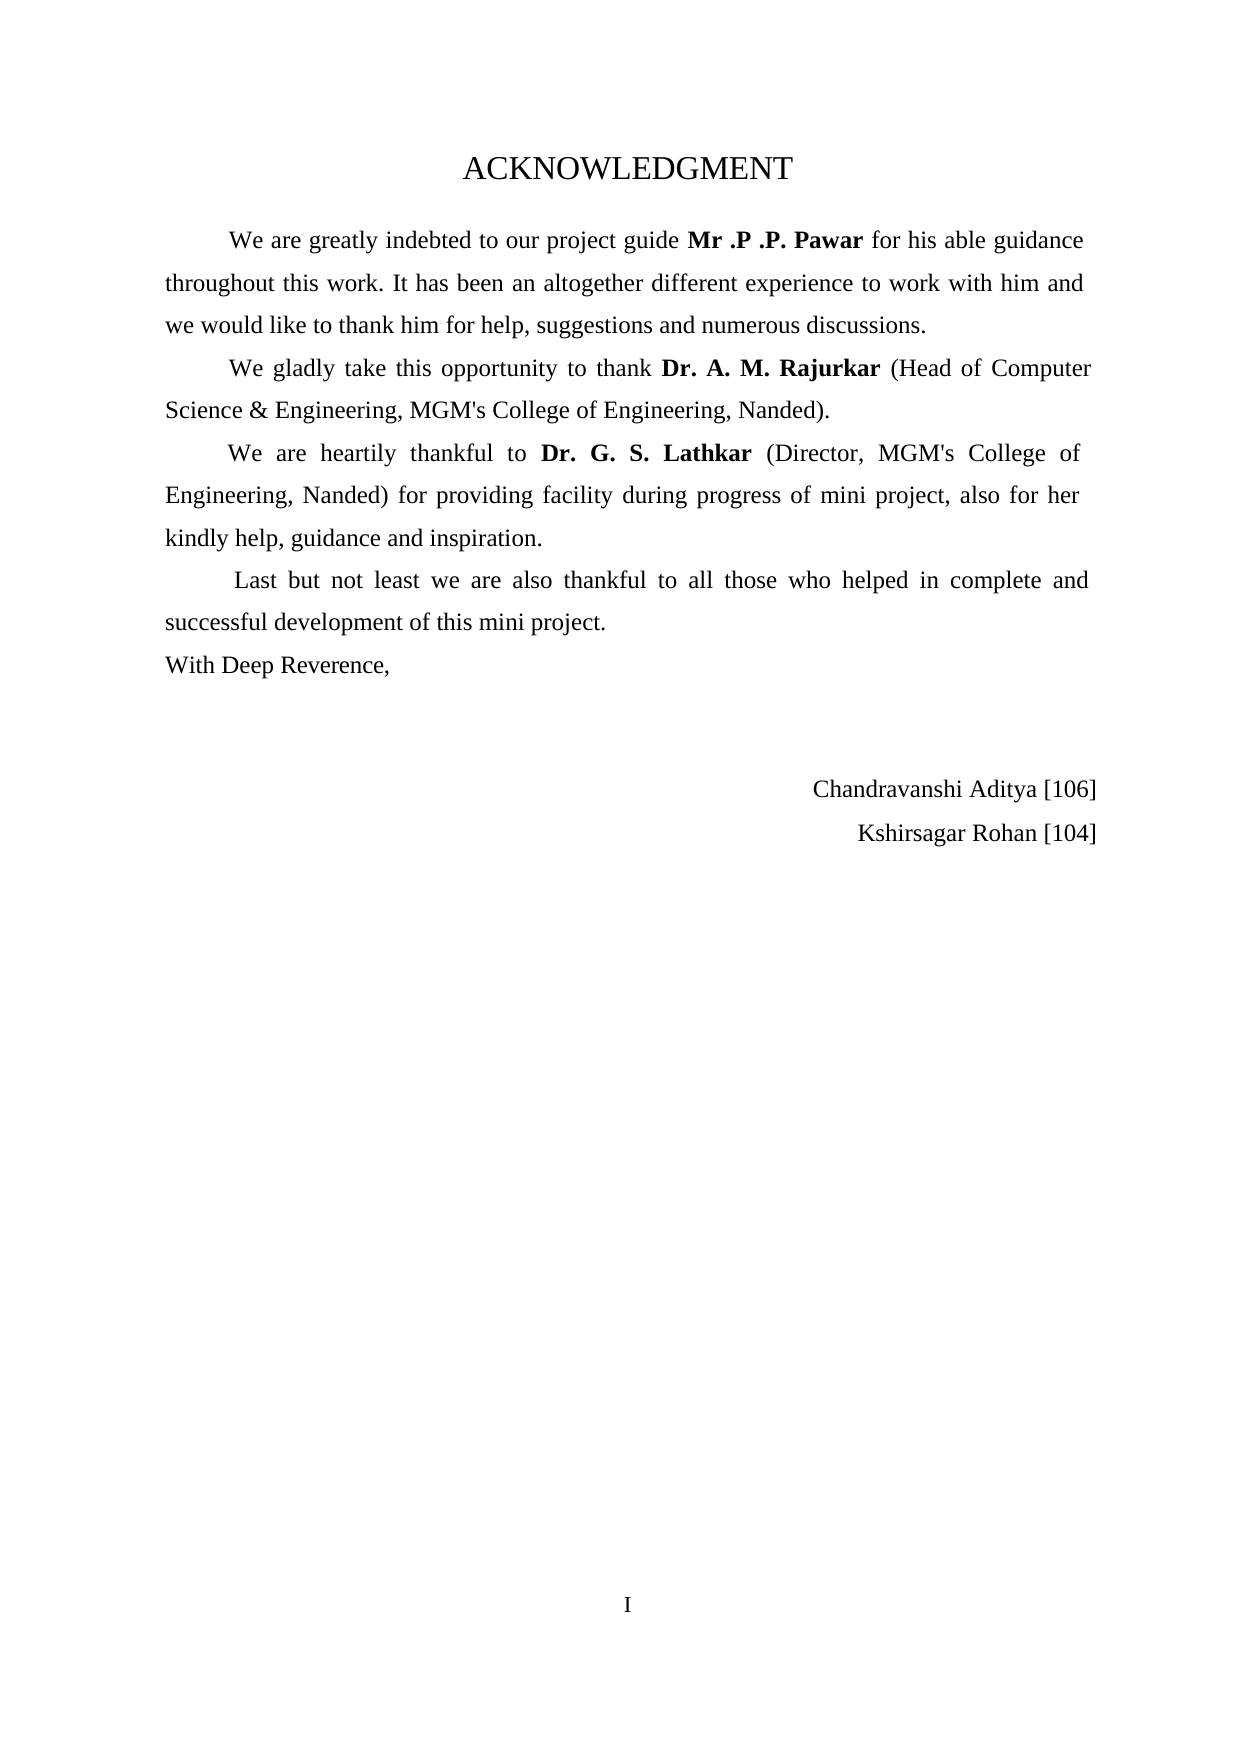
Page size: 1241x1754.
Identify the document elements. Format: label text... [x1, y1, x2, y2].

text With Deep Reverence, [165, 650, 1122, 679]
text We gladly take this opportunity to thank Dr. A. M. Rajurkar (Head of Computer Science & Engineering, MGM's College of Engineering, Nanded). [165, 353, 1091, 424]
text Last but not least we are also thankful to all those who helped in complete and successful development of this mini project. [165, 565, 1091, 636]
text We are heartily thankful to Dr. G. S. Lathkar (Director, MGM's College of Engineering, Nanded) for providing facility during progress of mini project, also for her kindly help, guidance and inspiration. [165, 438, 1081, 551]
text Kshirsagar Rohan [104] [133, 818, 1097, 847]
text We are greatly indebted to our project guide Mr .P .P. Pawar for his able guidance throughout this work. It has been an altogether different experience to work with him and we would like to thank him for help, suggestions and numerous discussions. [165, 225, 1084, 339]
subtitle ACKNOWLEDGMENT [133, 148, 1122, 186]
text Chandravanshi Aditya [106] [133, 774, 1097, 803]
